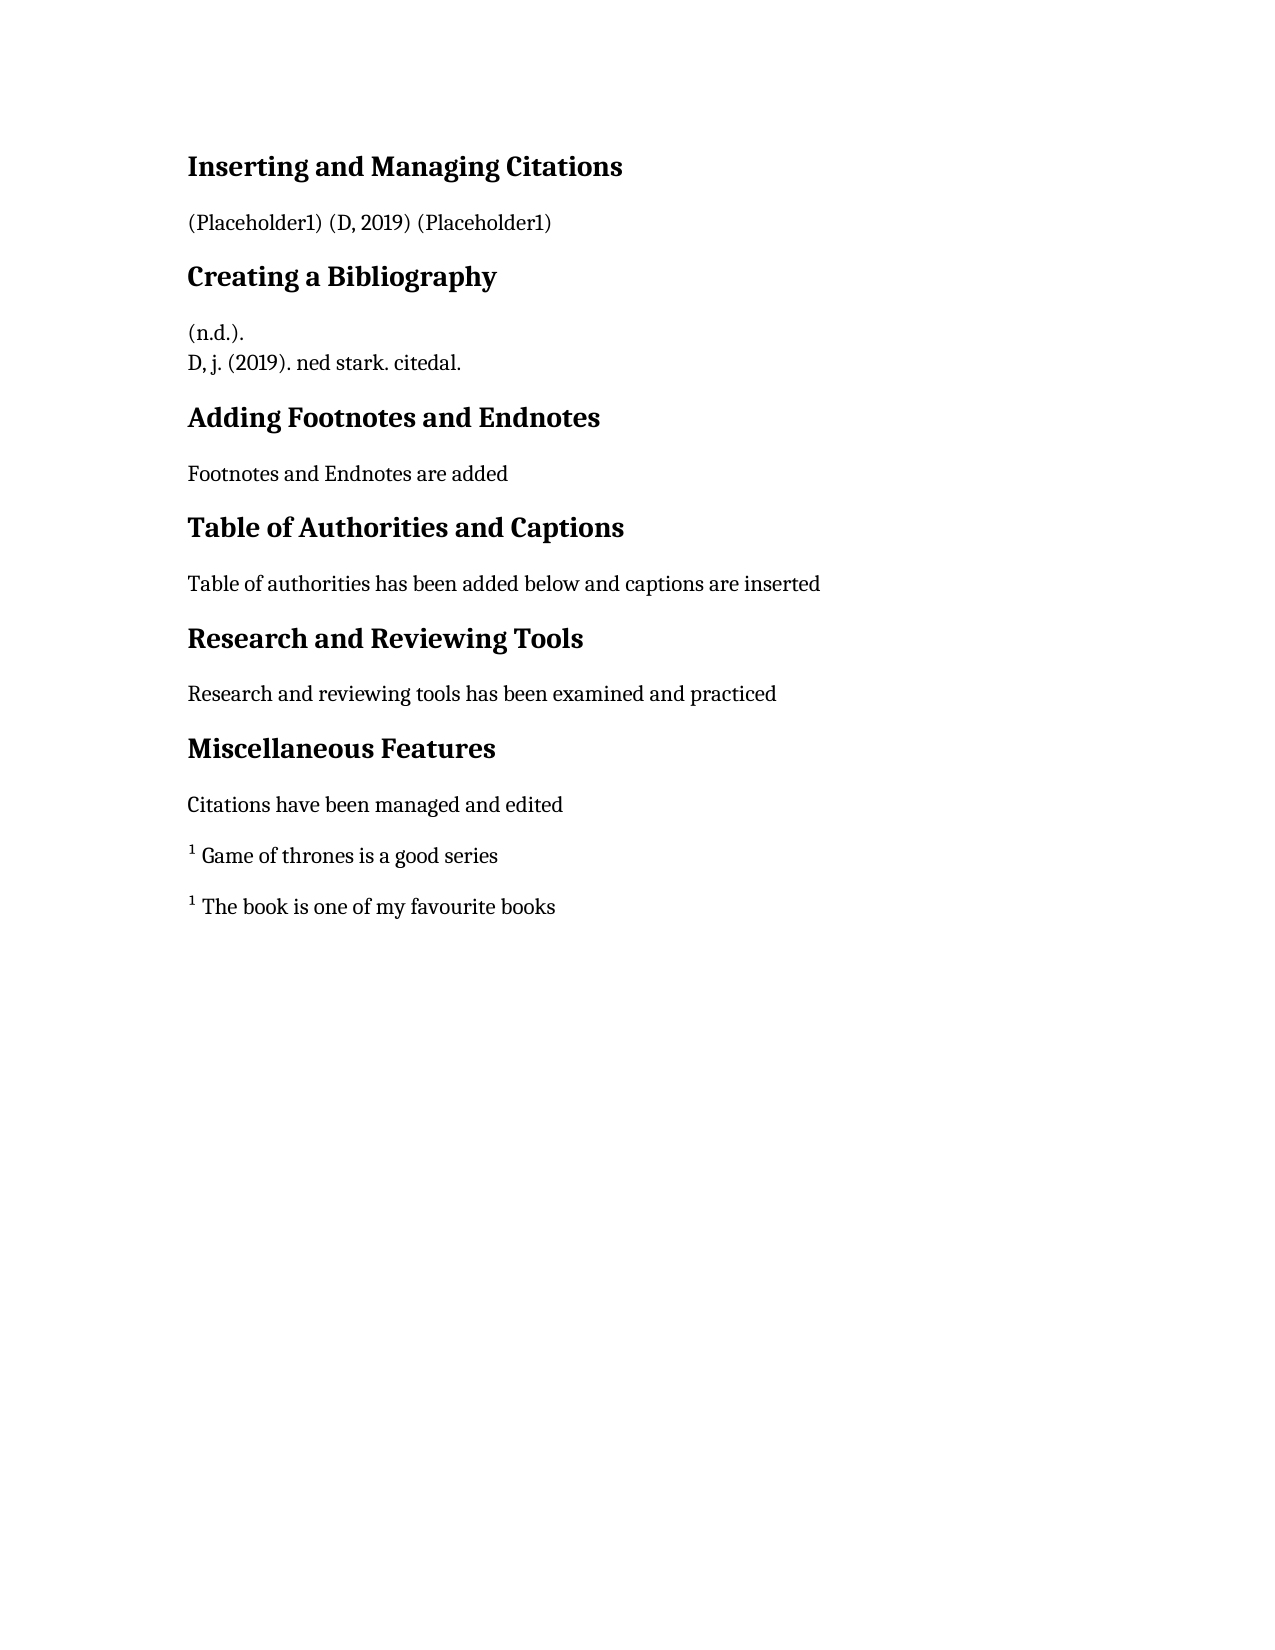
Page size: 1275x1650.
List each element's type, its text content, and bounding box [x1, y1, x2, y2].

text (n.d.). D, j. (2019). ned stark. citedal. [187, 320, 1087, 376]
text ¹ Game of thrones is a good series [187, 843, 1087, 869]
text (Placeholder1) (D, 2019) (Placeholder1) [187, 209, 1087, 236]
text Adding Footnotes and Endnotes [187, 401, 1087, 434]
text Footnotes and Endnotes are added [187, 460, 1087, 487]
text Creating a Bibliography [187, 260, 1087, 294]
text Table of Authorities and Captions [187, 511, 1087, 545]
text Research and Reviewing Tools [187, 622, 1087, 655]
text Citations have been managed and edited [187, 792, 1087, 818]
text Research and reviewing tools has been examined and practiced [187, 681, 1087, 708]
text Inserting and Managing Citations [187, 150, 1087, 183]
text ¹ The book is one of my favourite books [187, 894, 1087, 920]
text Miscellaneous Features [187, 732, 1087, 766]
text Table of authorities has been added below and captions are inserted [187, 571, 1087, 597]
